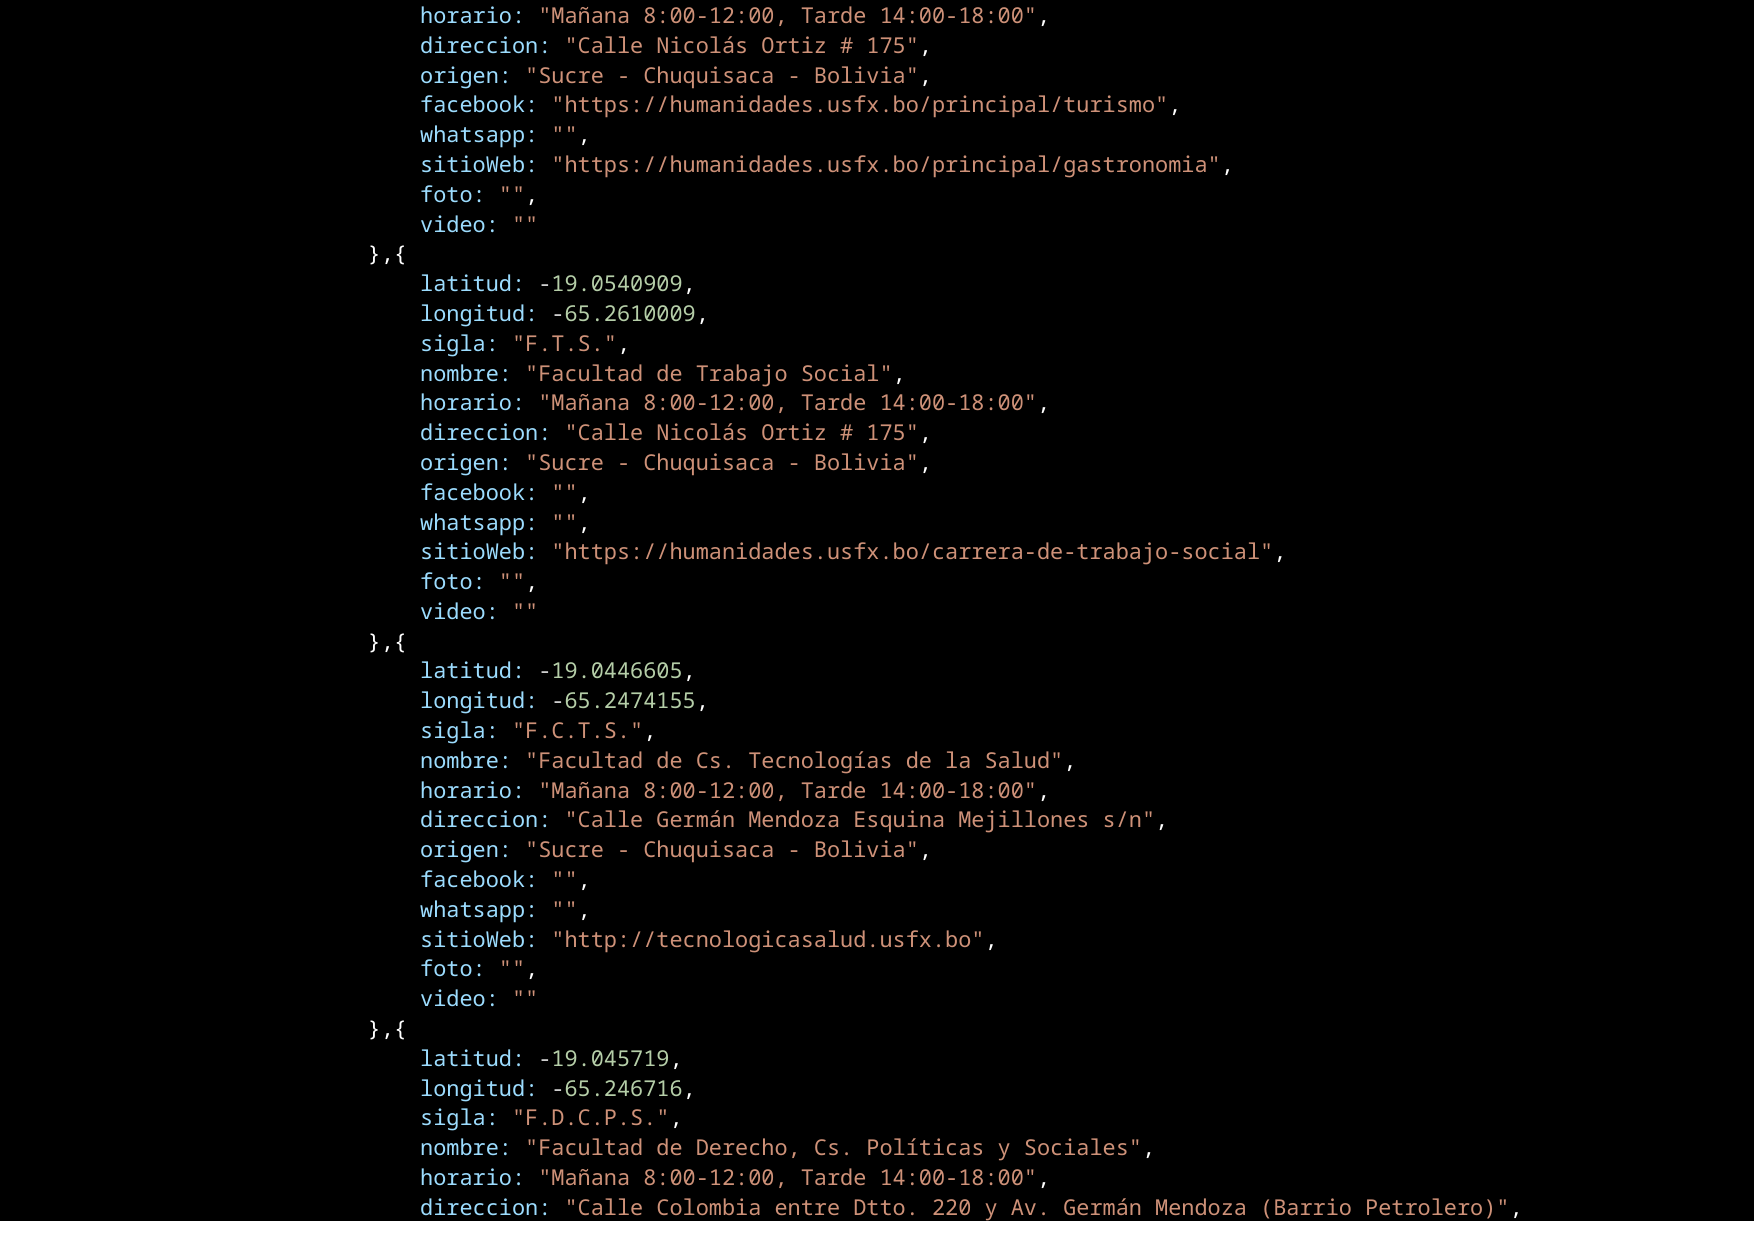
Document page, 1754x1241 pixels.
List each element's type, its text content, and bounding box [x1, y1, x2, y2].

text foto: "", [0, 179, 1754, 208]
text horario: "Mañana 8:00-12:00, Tarde 14:00-18:00", [0, 0, 1754, 30]
text },{ [0, 238, 1754, 268]
text whatsapp: "", [0, 506, 1754, 536]
text horario: "Mañana 8:00-12:00, Tarde 14:00-18:00", [0, 774, 1754, 804]
text sigla: "F.D.C.P.S.", [0, 1102, 1754, 1132]
text video: "" [0, 208, 1754, 238]
text nombre: "Facultad de Derecho, Cs. Políticas y Sociales", [0, 1132, 1754, 1162]
text longitud: -65.246716, [0, 1072, 1754, 1102]
text direccion: "Calle Nicolás Ortiz # 175", [0, 417, 1754, 447]
text whatsapp: "", [0, 894, 1754, 923]
text direccion: "Calle Nicolás Ortiz # 175", [0, 30, 1754, 59]
text facebook: "", [0, 864, 1754, 894]
text sigla: "F.C.T.S.", [0, 715, 1754, 745]
text origen: "Sucre - Chuquisaca - Bolivia", [0, 834, 1754, 864]
text sitioWeb: "http://tecnologicasalud.usfx.bo", [0, 923, 1754, 953]
text latitud: -19.0446605, [0, 655, 1754, 685]
text direccion: "Calle Colombia entre Dtto. 220 y Av. Germán Mendoza (Barrio Petrolero)", [0, 1192, 1754, 1221]
text horario: "Mañana 8:00-12:00, Tarde 14:00-18:00", [0, 387, 1754, 417]
text latitud: -19.045719, [0, 1043, 1754, 1072]
text nombre: "Facultad de Cs. Tecnologías de la Salud", [0, 745, 1754, 774]
text facebook: "https://humanidades.usfx.bo/principal/turismo", [0, 89, 1754, 119]
text origen: "Sucre - Chuquisaca - Bolivia", [0, 447, 1754, 477]
text },{ [0, 1013, 1754, 1043]
text foto: "", [0, 953, 1754, 983]
text horario: "Mañana 8:00-12:00, Tarde 14:00-18:00", [0, 1162, 1754, 1192]
text video: "" [0, 596, 1754, 626]
text },{ [0, 626, 1754, 655]
text origen: "Sucre - Chuquisaca - Bolivia", [0, 59, 1754, 89]
text video: "" [0, 983, 1754, 1013]
text whatsapp: "", [0, 119, 1754, 149]
text longitud: -65.2610009, [0, 298, 1754, 328]
text nombre: "Facultad de Trabajo Social", [0, 357, 1754, 387]
text sigla: "F.T.S.", [0, 328, 1754, 357]
text facebook: "", [0, 477, 1754, 506]
text foto: "", [0, 566, 1754, 596]
text sitioWeb: "https://humanidades.usfx.bo/carrera-de-trabajo-social", [0, 536, 1754, 566]
text direccion: "Calle Germán Mendoza Esquina Mejillones s/n", [0, 804, 1754, 834]
text longitud: -65.2474155, [0, 685, 1754, 715]
text latitud: -19.0540909, [0, 268, 1754, 298]
text sitioWeb: "https://humanidades.usfx.bo/principal/gastronomia", [0, 149, 1754, 179]
